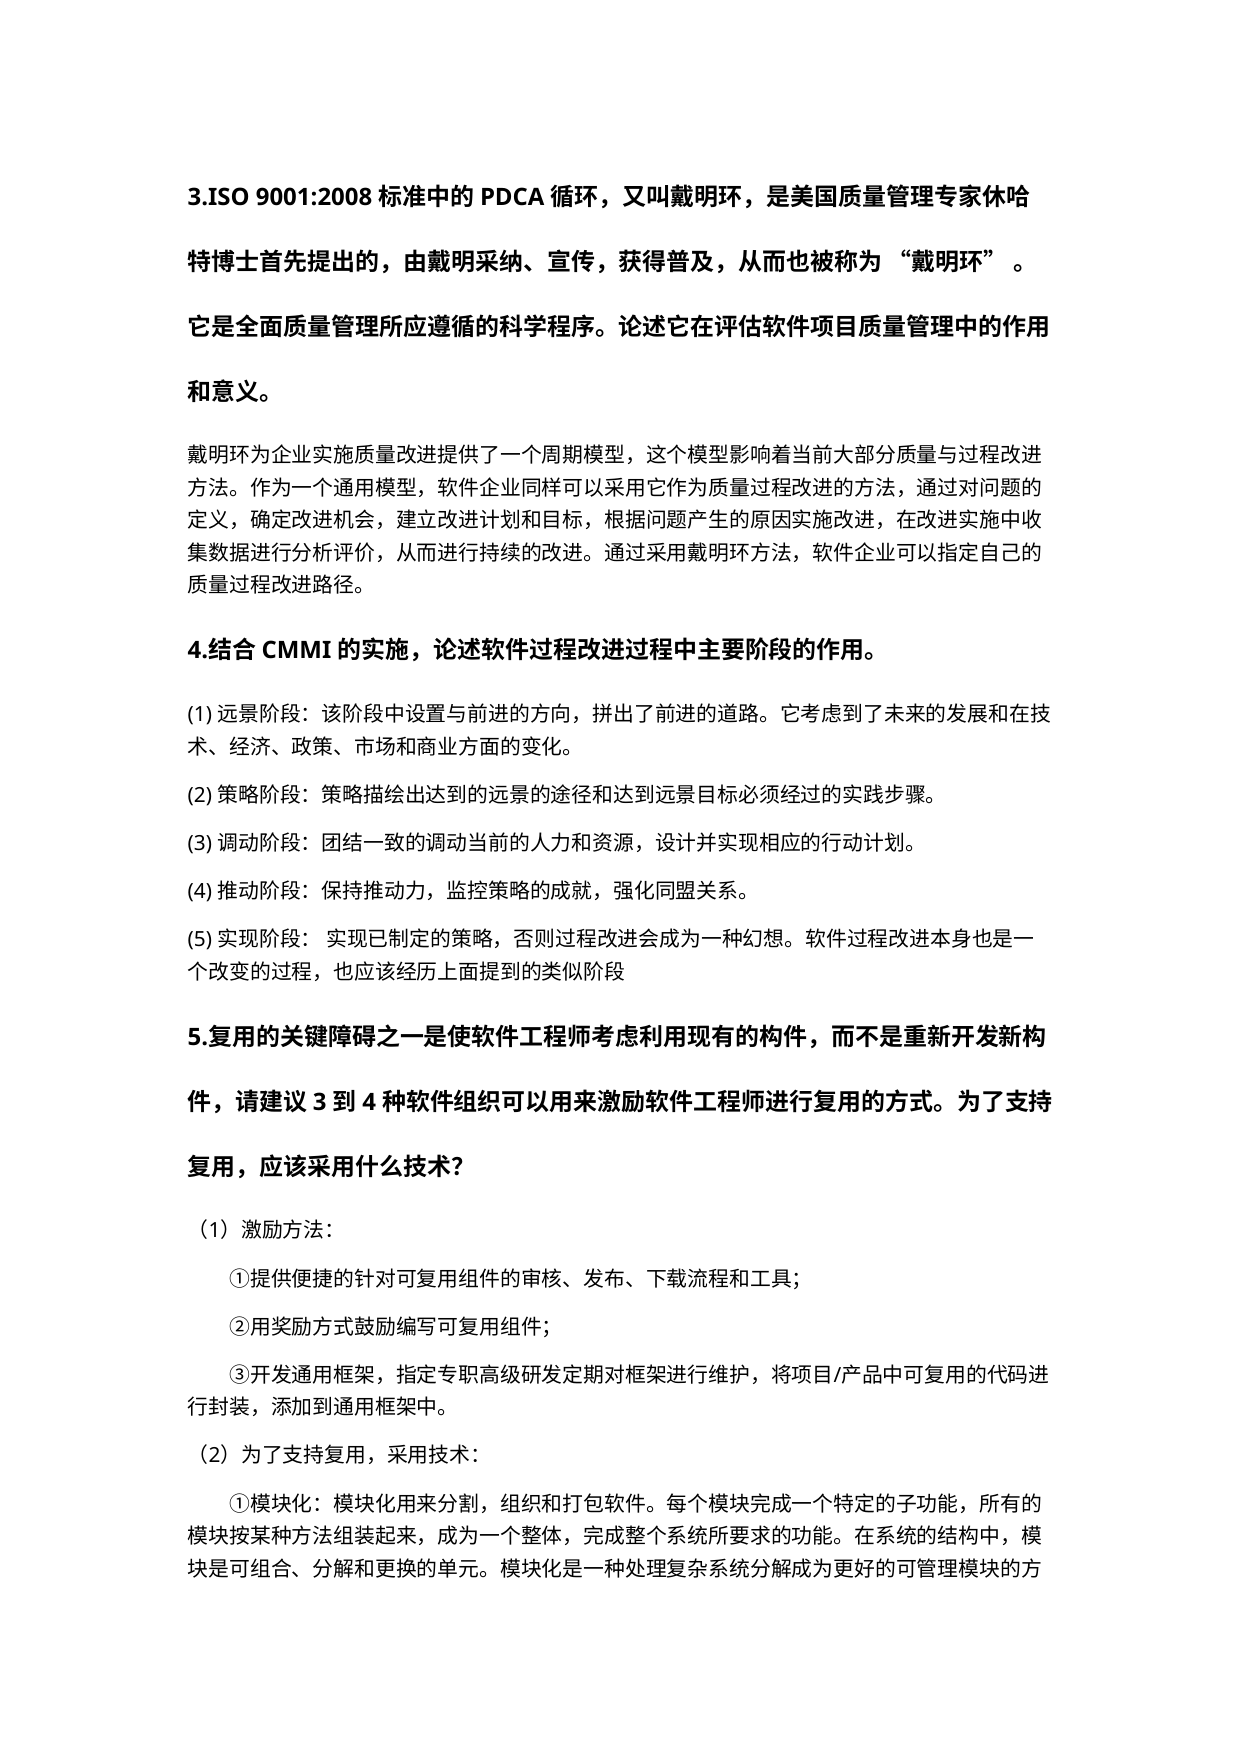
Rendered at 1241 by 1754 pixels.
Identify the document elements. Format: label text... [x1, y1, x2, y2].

text (1) 远景阶段：该阶段中设置与前进的方向，拼出了前进的道路。它考虑到了未来的发展和在技术、经济、政策、市场和商业方面的变化。 [187, 696, 1053, 761]
text (4) 推动阶段：保持推动力，监控策略的成就，强化同盟关系。 [187, 873, 1053, 906]
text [187, 1486, 1053, 1583]
text 3.ISO 9001:2008 标准中的 PDCA 循环，又叫戴明环，是美国质量管理专家休哈特博士首先提出的，由戴明采纳、宣传，获得普及，从而也被称为 “戴明环” 。它是全面质量管理所应遵循的科学程序。论述它在评估软件项目质量管理中的作用和意义。 [187, 162, 1053, 422]
text (5) 实现阶段： 实现已制定的策略，否则过程改进会成为一种幻想。软件过程改进本身也是一个改变的过程，也应该经历上面提到的类似阶段 [187, 921, 1053, 986]
text ③开发通用框架，指定专职高级研发定期对框架进行维护，将项目/产品中可复用的代码进行封装，添加到通用框架中。 [187, 1357, 1053, 1422]
text (2) 策略阶段：策略描绘出达到的远景的途径和达到远景目标必须经过的实践步骤。 [187, 777, 1053, 809]
text 戴明环为企业实施质量改进提供了一个周期模型，这个模型影响着当前大部分质量与过程改进方法。作为一个通用模型，软件企业同样可以采用它作为质量过程改进的方法，通过对问题的定义，确定改进机会，建立改进计划和目标，根据问题产生的原因实施改进，在改进实施中收集数据进行分析评价，从而进行持续的改进。通过采用戴明环方法，软件企业可以指定自己的质量过程改进路径。 [187, 438, 1053, 600]
text 4.结合 CMMI 的实施，论述软件过程改进过程中主要阶段的作用。 [187, 616, 1053, 681]
text ①提供便捷的针对可复用组件的审核、发布、下载流程和工具； [187, 1261, 1053, 1293]
text ②用奖励方式鼓励编写可复用组件； [187, 1309, 1053, 1341]
text （2）为了支持复用，采用技术： [187, 1438, 1053, 1470]
text (3) 调动阶段：团结一致的调动当前的人力和资源，设计并实现相应的行动计划。 [187, 825, 1053, 858]
text 5.复用的关键障碍之一是使软件工程师考虑利用现有的构件，而不是重新开发新构件，请建议 3 到 4 种软件组织可以用来激励软件工程师进行复用的方式。为了支持复用，应该采用什么技术？ [187, 1002, 1053, 1197]
text （1）激励方法： [187, 1213, 1053, 1245]
